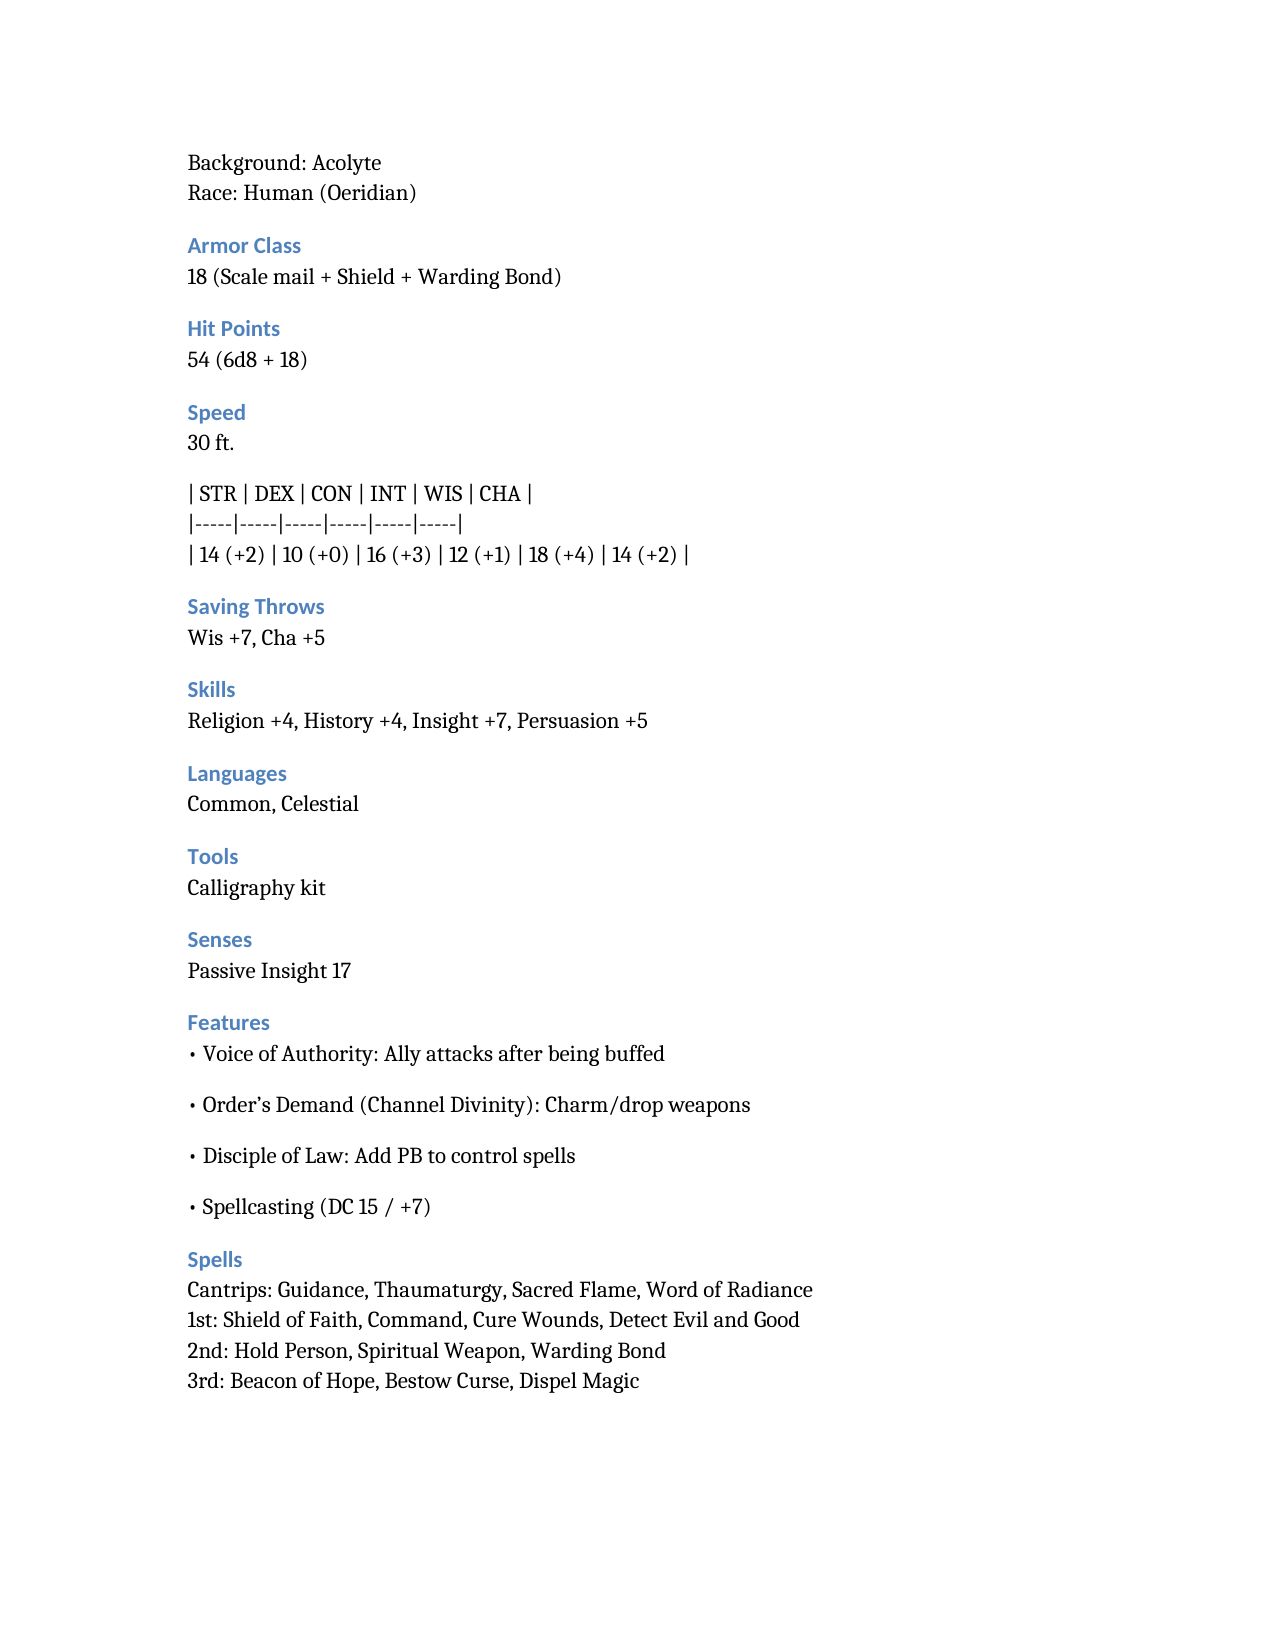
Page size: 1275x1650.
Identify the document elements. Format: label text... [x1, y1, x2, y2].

text Wis +7, Cha +5 [187, 624, 1087, 651]
subtitle Armor Class [187, 231, 1087, 259]
subtitle Senses [187, 925, 1087, 953]
text Passive Insight 17 [187, 957, 1087, 984]
subtitle Saving Throws [187, 592, 1087, 620]
subtitle Spells [187, 1245, 1087, 1273]
subtitle Languages [187, 759, 1087, 787]
text Common, Celestial [187, 791, 1087, 817]
subtitle Features [187, 1008, 1087, 1037]
text 54 (6d8 + 18) [187, 347, 1087, 373]
text | STR | DEX | CON | INT | WIS | CHA | |-----|-----|-----|-----|-----|-----| | 14 (+2) | 10 (+0) | 16 (+3) | 12 (+1) | 18 (+4) | 14 (+2) | [187, 481, 1087, 568]
subtitle Tools [187, 842, 1087, 870]
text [187, 150, 1087, 207]
text • Order’s Demand (Channel Divinity): Charm/drop weapons [187, 1092, 1087, 1118]
text 30 ft. [187, 430, 1087, 456]
text • Voice of Authority: Ally attacks after being buffed [187, 1041, 1087, 1067]
subtitle Skills [187, 676, 1087, 704]
text 18 (Scale mail + Shield + Warding Bond) [187, 263, 1087, 290]
subtitle Speed [187, 398, 1087, 426]
text • Spellcasting (DC 15 / +7) [187, 1194, 1087, 1220]
subtitle Hit Points [187, 314, 1087, 342]
text Cantrips: Guidance, Thaumaturgy, Sacred Flame, Word of Radiance 1st: Shield of Faith, Command, Cure Wounds, Detect Evil and Good 2nd: Hold Person, Spiritual Weapon, Warding Bond 3rd: Beacon of Hope, Bestow Curse, Dispel Magic [187, 1277, 1087, 1394]
text Calligraphy kit [187, 874, 1087, 901]
text Religion +4, History +4, Insight +7, Persuasion +5 [187, 708, 1087, 734]
text • Disciple of Law: Add PB to control spells [187, 1143, 1087, 1169]
